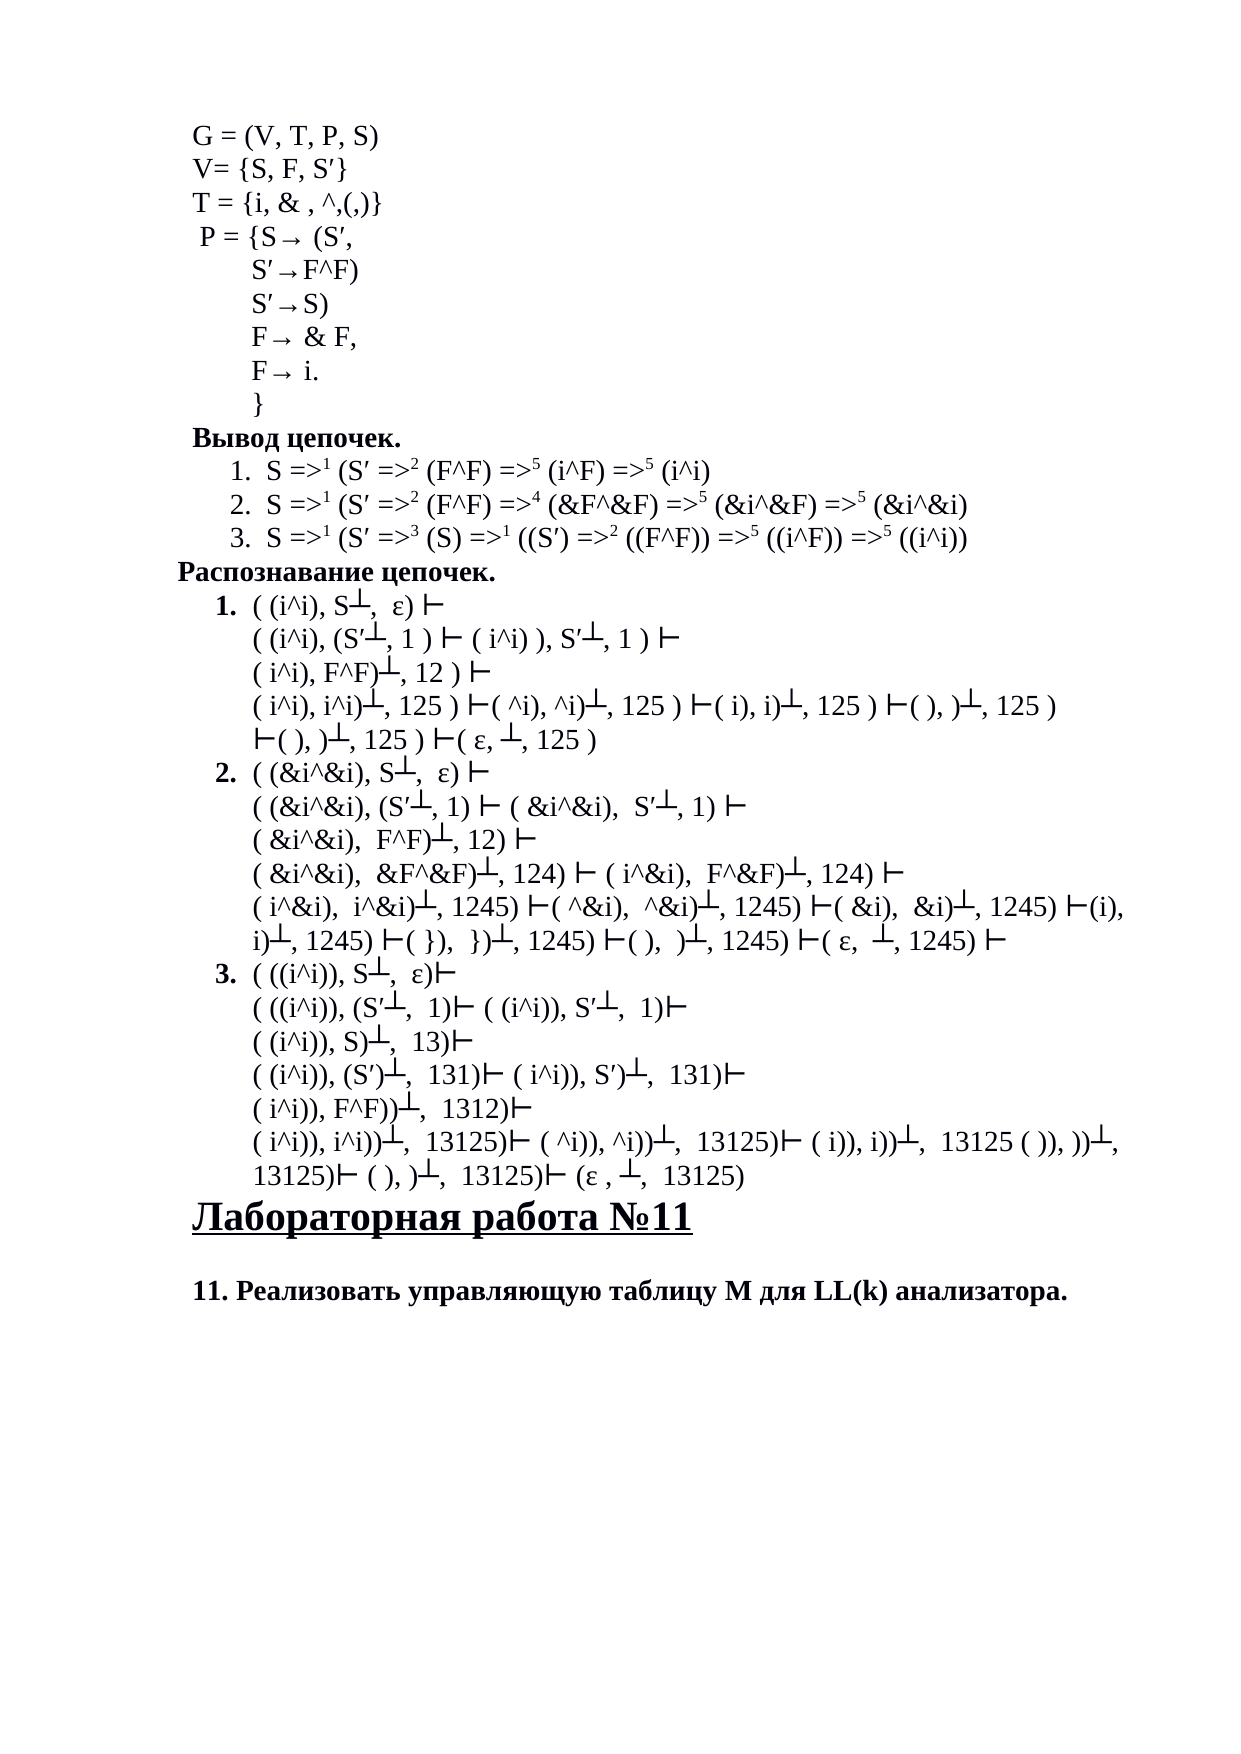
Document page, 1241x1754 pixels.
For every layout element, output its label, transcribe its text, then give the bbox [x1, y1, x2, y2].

text Распознавание цепочек. [177, 554, 1152, 588]
text P = {S→ (Sʹ, [192, 219, 1152, 252]
list S =>1 (Sʹ =>2 (F^F) =>4 (&F^&F) =>5 (&i^&F) =>5 (&i^&i) [229, 487, 1152, 521]
list ( ((i^i)), S┴, ε)⊢ [215, 957, 1152, 990]
text Sʹ→S) [251, 286, 1152, 319]
text ( &i^&i), F^F)┴, 12) ⊢ [252, 822, 1152, 856]
text ( i^&i), i^&i)┴, 1245) ⊢( ^&i), ^&i)┴, 1245) ⊢( &i), &i)┴, 1245) ⊢(i), i)┴, 1245) ⊢( }), })┴, 1245) ⊢( ), )┴, 1245) ⊢( ε, ┴, 1245) ⊢ [252, 889, 1152, 957]
text ( (i^i), (Sʹ┴, 1 ) ⊢ ( i^i) ), Sʹ┴, 1 ) ⊢ [252, 621, 1152, 655]
text V= {S, F, Sʹ} [192, 152, 1152, 185]
list ( (&i^&i), S┴, ε) ⊢ [215, 755, 1152, 789]
text ( (&i^&i), (Sʹ┴, 1) ⊢ ( &i^&i), Sʹ┴, 1) ⊢ [252, 789, 1152, 822]
text 11. Реализовать управляющую таблицу M для LL(k) анализатора. [192, 1273, 1152, 1306]
text G = (V, T, P, S) [192, 118, 1152, 152]
text ( (i^i)), (Sʹ)┴, 131)⊢ ( i^i)), Sʹ)┴, 131)⊢ [252, 1057, 1152, 1091]
text ( &i^&i), &F^&F)┴, 124) ⊢ ( i^&i), F^&F)┴, 124) ⊢ [252, 856, 1152, 889]
text T = {i, & , ^,(,)} [192, 185, 1152, 219]
text F→ i. [251, 353, 1152, 386]
text ( i^i)), i^i))┴, 13125)⊢ ( ^i)), ^i))┴, 13125)⊢ ( i)), i))┴, 13125 ( )), ))┴, 13125)⊢ ( ), )┴, 13125)⊢ (ε , ┴, 13125) [252, 1124, 1152, 1191]
list S =>1 (Sʹ =>3 (S) =>1 ((Sʹ) =>2 ((F^F)) =>5 ((i^F)) =>5 ((i^i)) [229, 521, 1152, 554]
text } [251, 386, 1152, 420]
text Лабораторная работа №11 [192, 1191, 1152, 1239]
text ( i^i), i^i)┴, 125 ) ⊢( ^i), ^i)┴, 125 ) ⊢( i), i)┴, 125 ) ⊢( ), )┴, 125 ) ⊢( ), )┴, 125 ) ⊢( ε, ┴, 125 ) [252, 688, 1152, 755]
text Sʹ→F^F) [251, 252, 1152, 286]
list S =>1 (Sʹ =>2 (F^F) =>5 (i^F) =>5 (i^i) [229, 453, 1152, 487]
text ( i^i), F^F)┴, 12 ) ⊢ [252, 655, 1152, 688]
text ( ((i^i)), (Sʹ┴, 1)⊢ ( (i^i)), Sʹ┴, 1)⊢ [252, 990, 1152, 1024]
text F→ & F, [251, 319, 1152, 353]
list ( (i^i), S┴, ε) ⊢ [215, 588, 1152, 621]
text ( (i^i)), S)┴, 13)⊢ [252, 1024, 1152, 1057]
text Вывод цепочек. [192, 420, 1152, 453]
text ( i^i)), F^F))┴, 1312)⊢ [252, 1091, 1152, 1124]
